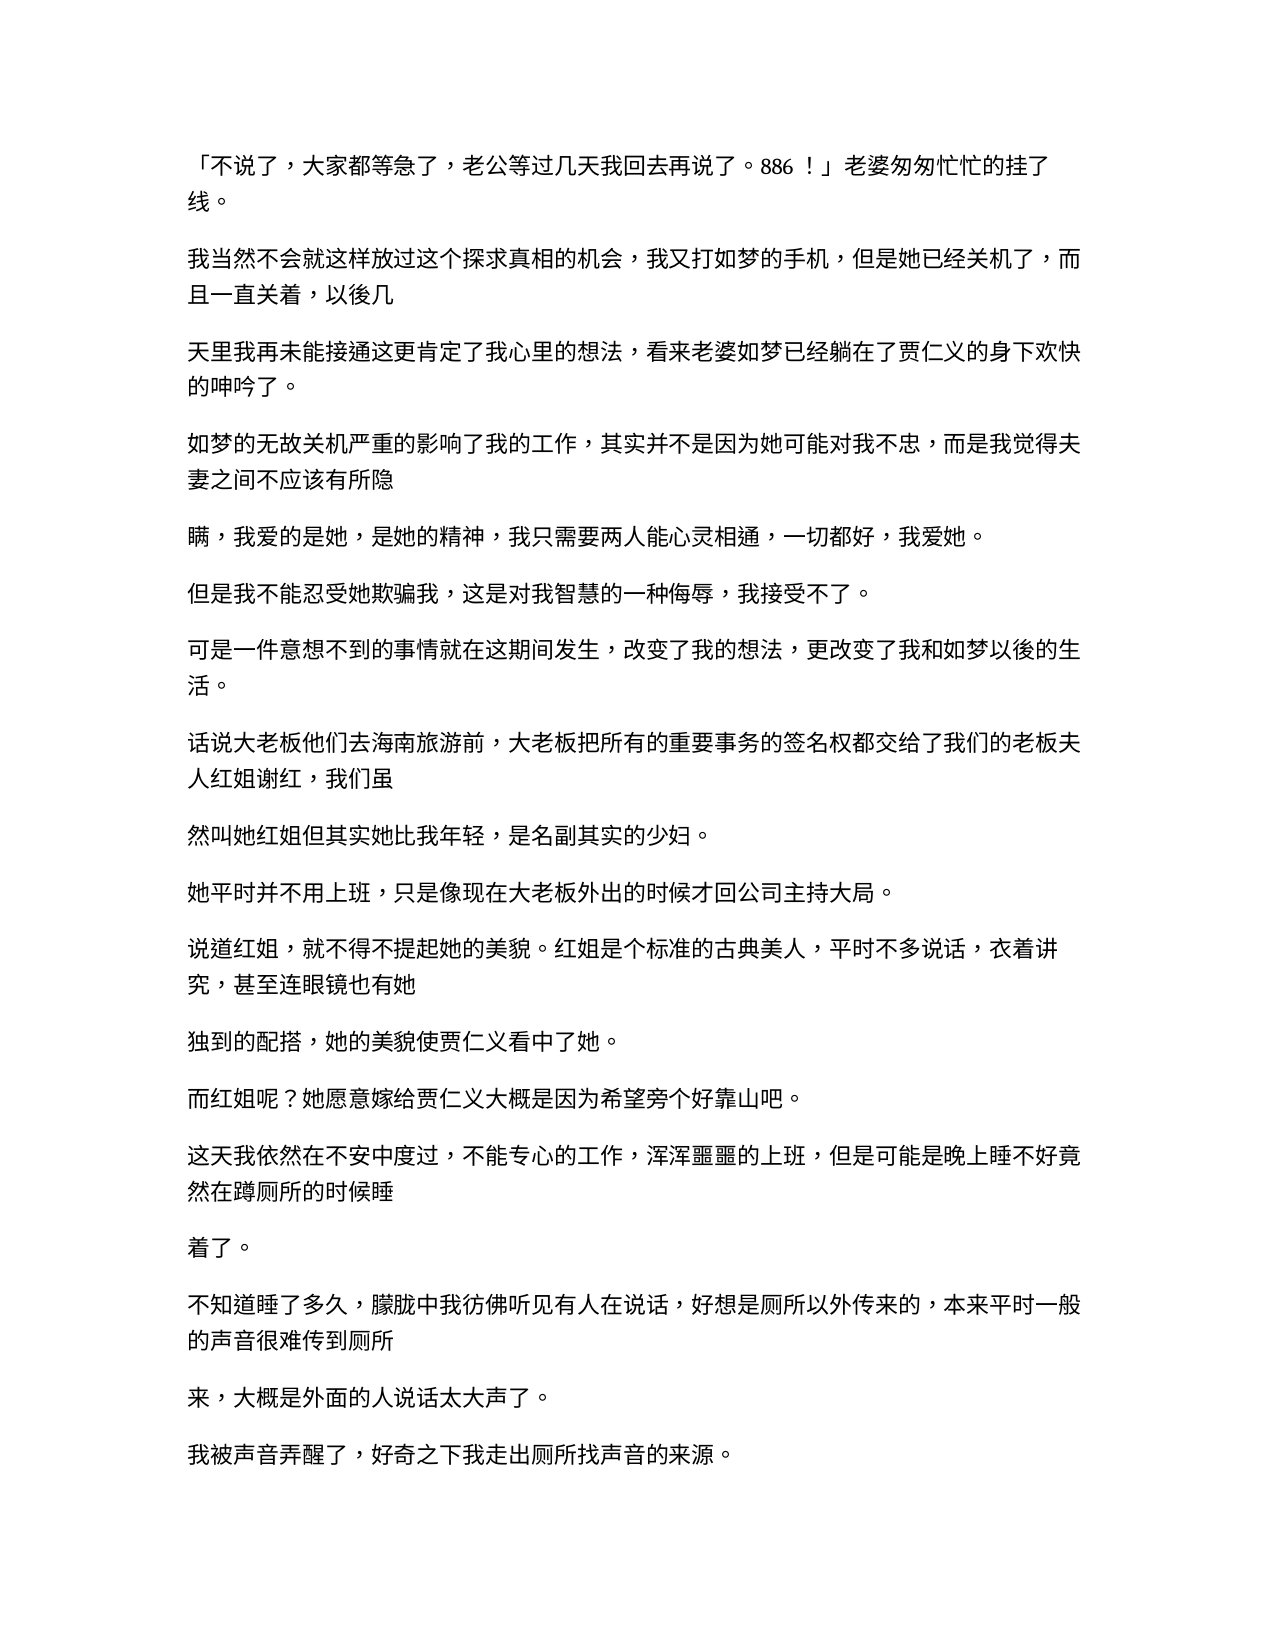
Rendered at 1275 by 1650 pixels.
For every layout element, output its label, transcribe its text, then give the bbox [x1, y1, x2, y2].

text 话说大老板他们去海南旅游前，大老板把所有的重要事务的签名权都交给了我们的老板夫人红姐谢红，我们虽 [187, 727, 1087, 794]
text 瞒，我爱的是她，是她的精神，我只需要两人能心灵相通，一切都好，我爱她。 [187, 521, 1087, 552]
text 而红姐呢？她愿意嫁给贾仁义大概是因为希望旁个好靠山吧。 [187, 1083, 1087, 1114]
text 来，大概是外面的人说话太大声了。 [187, 1382, 1087, 1413]
text 天里我再未能接通这更肯定了我心里的想法，看来老婆如梦已经躺在了贾仁义的身下欢快的呻吟了。 [187, 335, 1087, 403]
text 独到的配搭，她的美貌使贾仁义看中了她。 [187, 1026, 1087, 1057]
text 这天我依然在不安中度过，不能专心的工作，浑浑噩噩的上班，但是可能是晚上睡不好竟然在蹲厕所的时候睡 [187, 1139, 1087, 1207]
text 着了。 [187, 1232, 1087, 1263]
text 如梦的无故关机严重的影响了我的工作，其实并不是因为她可能对我不忠，而是我觉得夫妻之间不应该有所隐 [187, 428, 1087, 495]
text 我当然不会就这样放过这个探求真相的机会，我又打如梦的手机，但是她已经关机了，而且一直关着，以後几 [187, 243, 1087, 310]
text 然叫她红姐但其实她比我年轻，是名副其实的少妇。 [187, 820, 1087, 851]
text 我被声音弄醒了，好奇之下我走出厕所找声音的来源。 [187, 1438, 1087, 1470]
text 她平时并不用上班，只是像现在大老板外出的时候才回公司主持大局。 [187, 877, 1087, 908]
text 但是我不能忍受她欺骗我，这是对我智慧的一种侮辱，我接受不了。 [187, 578, 1087, 609]
text 说道红姐，就不得不提起她的美貌。红姐是个标准的古典美人，平时不多说话，衣着讲究，甚至连眼镜也有她 [187, 933, 1087, 1001]
text 不知道睡了多久，朦胧中我彷佛听见有人在说话，好想是厕所以外传来的，本来平时一般的声音很难传到厕所 [187, 1289, 1087, 1356]
text 可是一件意想不到的事情就在这期间发生，改变了我的想法，更改变了我和如梦以後的生活。 [187, 634, 1087, 702]
text 「不说了，大家都等急了，老公等过几天我回去再说了。886 ！」老婆匆匆忙忙的挂了线。 [187, 150, 1087, 217]
